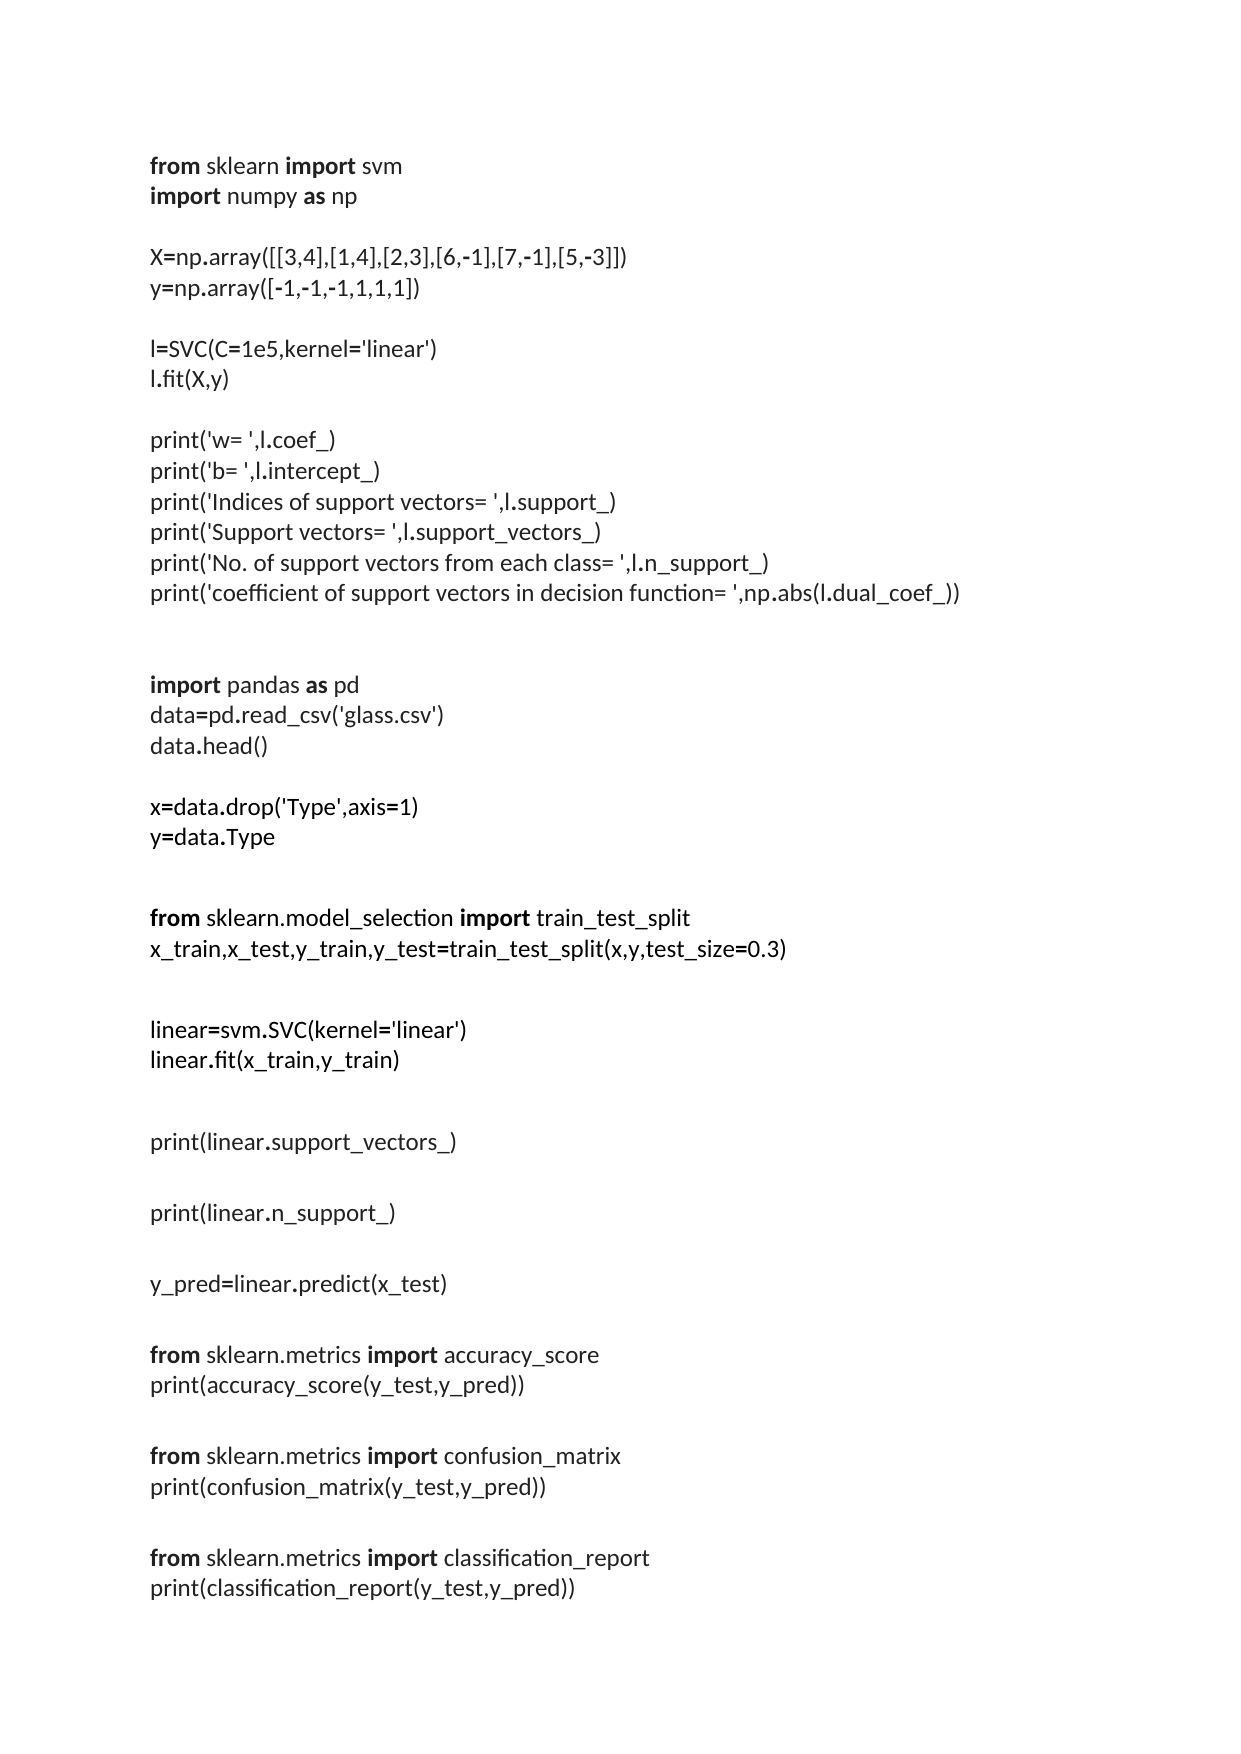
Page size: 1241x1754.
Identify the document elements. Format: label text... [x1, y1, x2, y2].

text from sklearn.metrics import classification_report [150, 1542, 1090, 1572]
text from sklearn.model_selection import train_test_split [150, 902, 1090, 933]
text from sklearn.metrics import confusion_matrix [150, 1440, 1090, 1471]
text from sklearn import svm [150, 150, 1090, 181]
text print(linear.support_vectors_) [150, 1126, 1090, 1156]
text data=pd.read_csv('glass.csv') [150, 699, 1090, 730]
text l.fit(X,y) [150, 364, 1090, 394]
text linear.fit(x_train,y_train) [150, 1044, 1090, 1075]
text print('Indices of support vectors= ',l.support_) [150, 486, 1090, 516]
text print(classification_report(y_test,y_pred)) [150, 1572, 1090, 1603]
text from sklearn.metrics import accuracy_score [150, 1339, 1090, 1369]
text x=data.drop('Type',axis=1) [150, 791, 1090, 821]
text x_train,x_test,y_train,y_test=train_test_split(x,y,test_size=0.3) [150, 933, 1090, 963]
text y=data.Type [150, 821, 1090, 852]
text print(linear.n_support_) [150, 1197, 1090, 1227]
text import numpy as np [150, 181, 1090, 211]
text linear=svm.SVC(kernel='linear') [150, 1014, 1090, 1044]
text print('No. of support vectors from each class= ',l.n_support_) [150, 547, 1090, 577]
text print('b= ',l.intercept_) [150, 455, 1090, 486]
text y=np.array([-1,-1,-1,1,1,1]) [150, 272, 1090, 303]
text print('w= ',l.coef_) [150, 425, 1090, 455]
text y_pred=linear.predict(x_test) [150, 1268, 1090, 1298]
text data.head() [150, 730, 1090, 760]
text print(confusion_matrix(y_test,y_pred)) [150, 1471, 1090, 1501]
text X=np.array([[3,4],[1,4],[2,3],[6,-1],[7,-1],[5,-3]]) [150, 242, 1090, 272]
text import pandas as pd [150, 669, 1090, 699]
text print(accuracy_score(y_test,y_pred)) [150, 1369, 1090, 1400]
text print('coefficient of support vectors in decision function= ',np.abs(l.dual_coef_)) [150, 577, 1090, 608]
text print('Support vectors= ',l.support_vectors_) [150, 516, 1090, 547]
text l=SVC(C=1e5,kernel='linear') [150, 333, 1090, 364]
